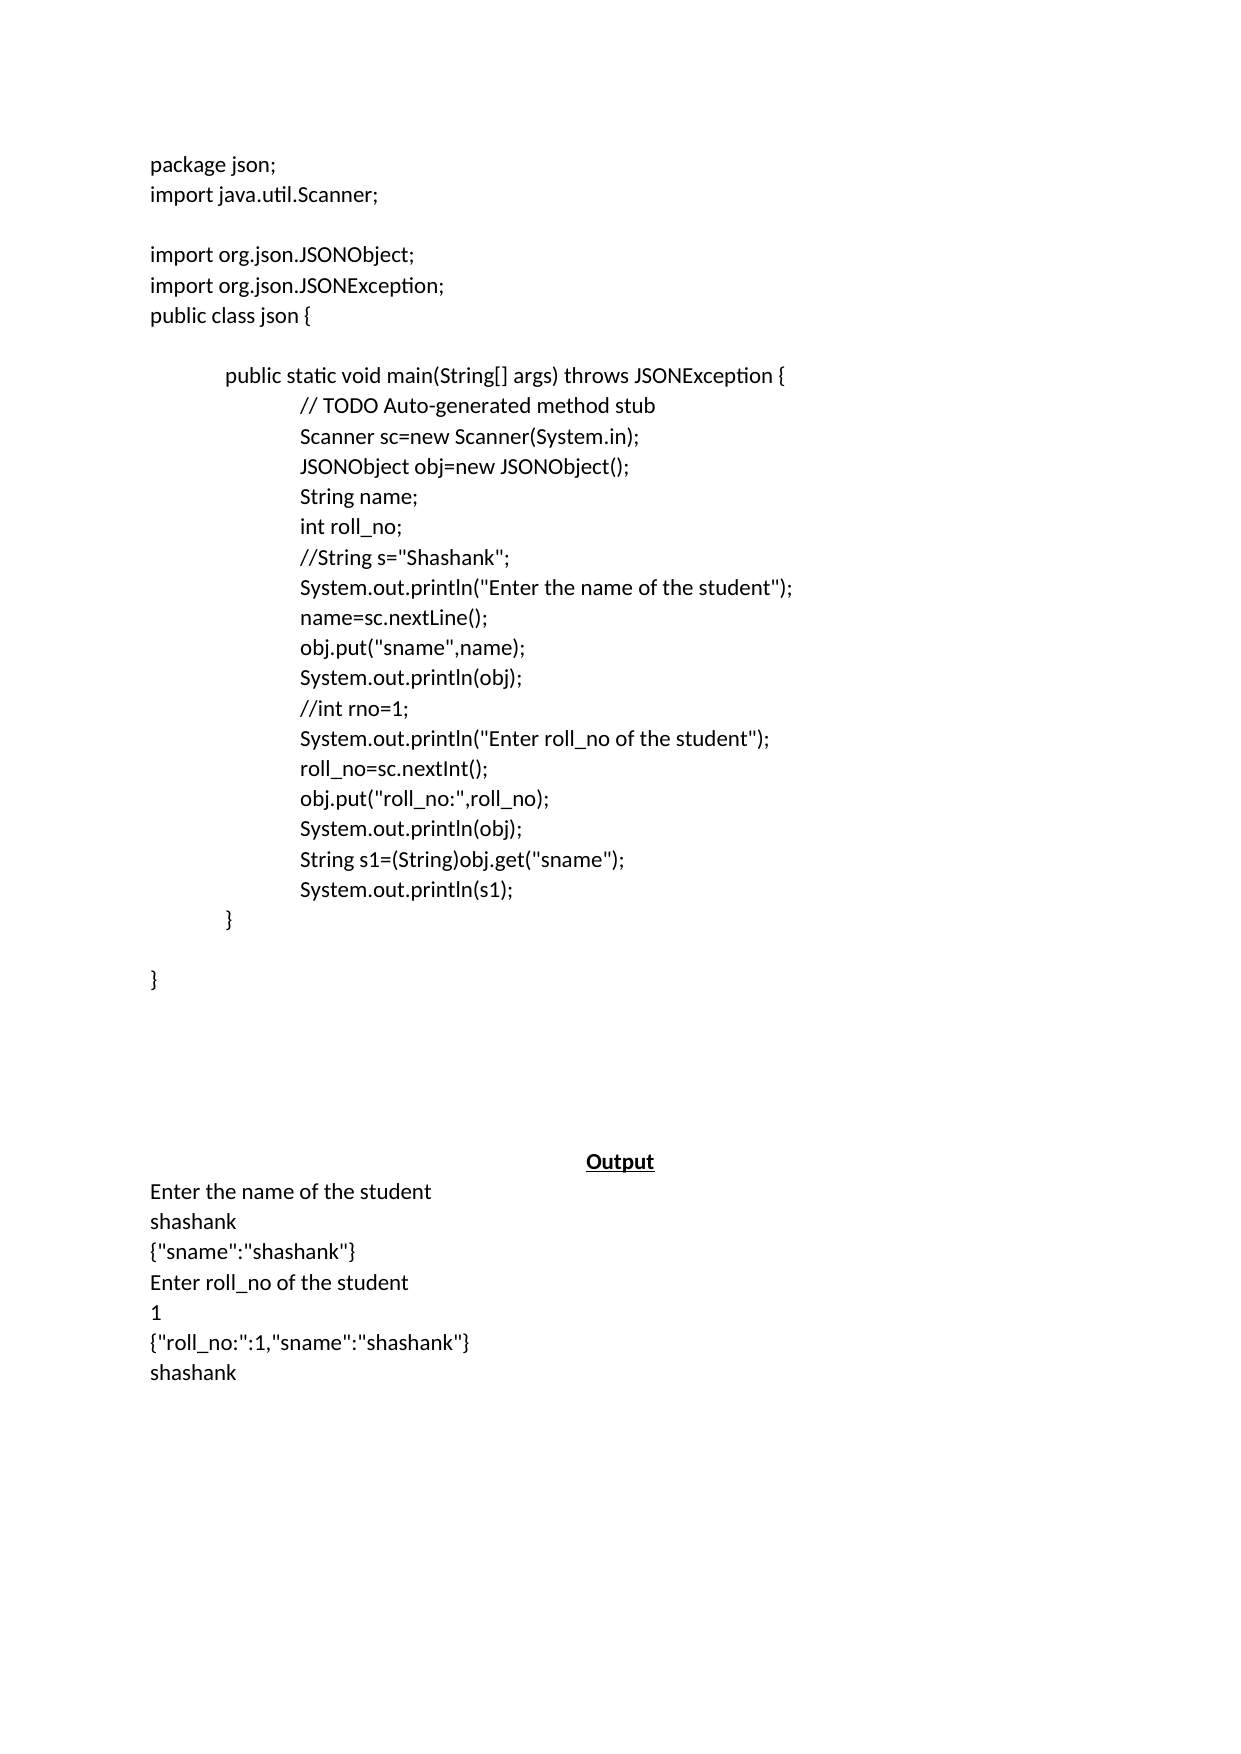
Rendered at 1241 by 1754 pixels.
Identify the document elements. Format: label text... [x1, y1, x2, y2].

text {"roll_no:":1,"sname":"shashank"} [150, 1328, 1090, 1356]
text name=sc.nextLine(); [150, 603, 1090, 631]
text obj.put("roll_no:",roll_no); [150, 784, 1090, 812]
text {"sname":"shashank"} [150, 1237, 1090, 1266]
text roll_no=sc.nextInt(); [150, 754, 1090, 782]
text // TODO Auto-generated method stub [150, 392, 1090, 420]
text System.out.println(obj); [150, 814, 1090, 843]
text Enter roll_no of the student [150, 1268, 1090, 1296]
text 1 [150, 1298, 1090, 1326]
text public static void main(String[] args) throws JSONException { [150, 361, 1090, 389]
text shashank [150, 1358, 1090, 1386]
text System.out.println(s1); [150, 875, 1090, 903]
text //int rno=1; [150, 694, 1090, 722]
text package json; [150, 150, 1090, 178]
text public class json { [150, 301, 1090, 329]
text System.out.println(obj); [150, 663, 1090, 692]
text int roll_no; [150, 512, 1090, 541]
text Output [150, 1147, 1090, 1175]
text String s1=(String)obj.get("sname"); [150, 845, 1090, 873]
text Enter the name of the student [150, 1177, 1090, 1205]
text } [150, 966, 1090, 994]
text //String s="Shashank"; [150, 543, 1090, 571]
text System.out.println("Enter roll_no of the student"); [150, 724, 1090, 752]
text System.out.println("Enter the name of the student"); [150, 573, 1090, 601]
text shashank [150, 1207, 1090, 1235]
text String name; [150, 482, 1090, 510]
text Scanner sc=new Scanner(System.in); [150, 422, 1090, 450]
text } [150, 905, 1090, 933]
text obj.put("sname",name); [150, 633, 1090, 661]
text JSONObject obj=new JSONObject(); [150, 452, 1090, 480]
text import org.json.JSONObject; [150, 241, 1090, 269]
text import java.util.Scanner; [150, 180, 1090, 208]
text import org.json.JSONException; [150, 271, 1090, 299]
